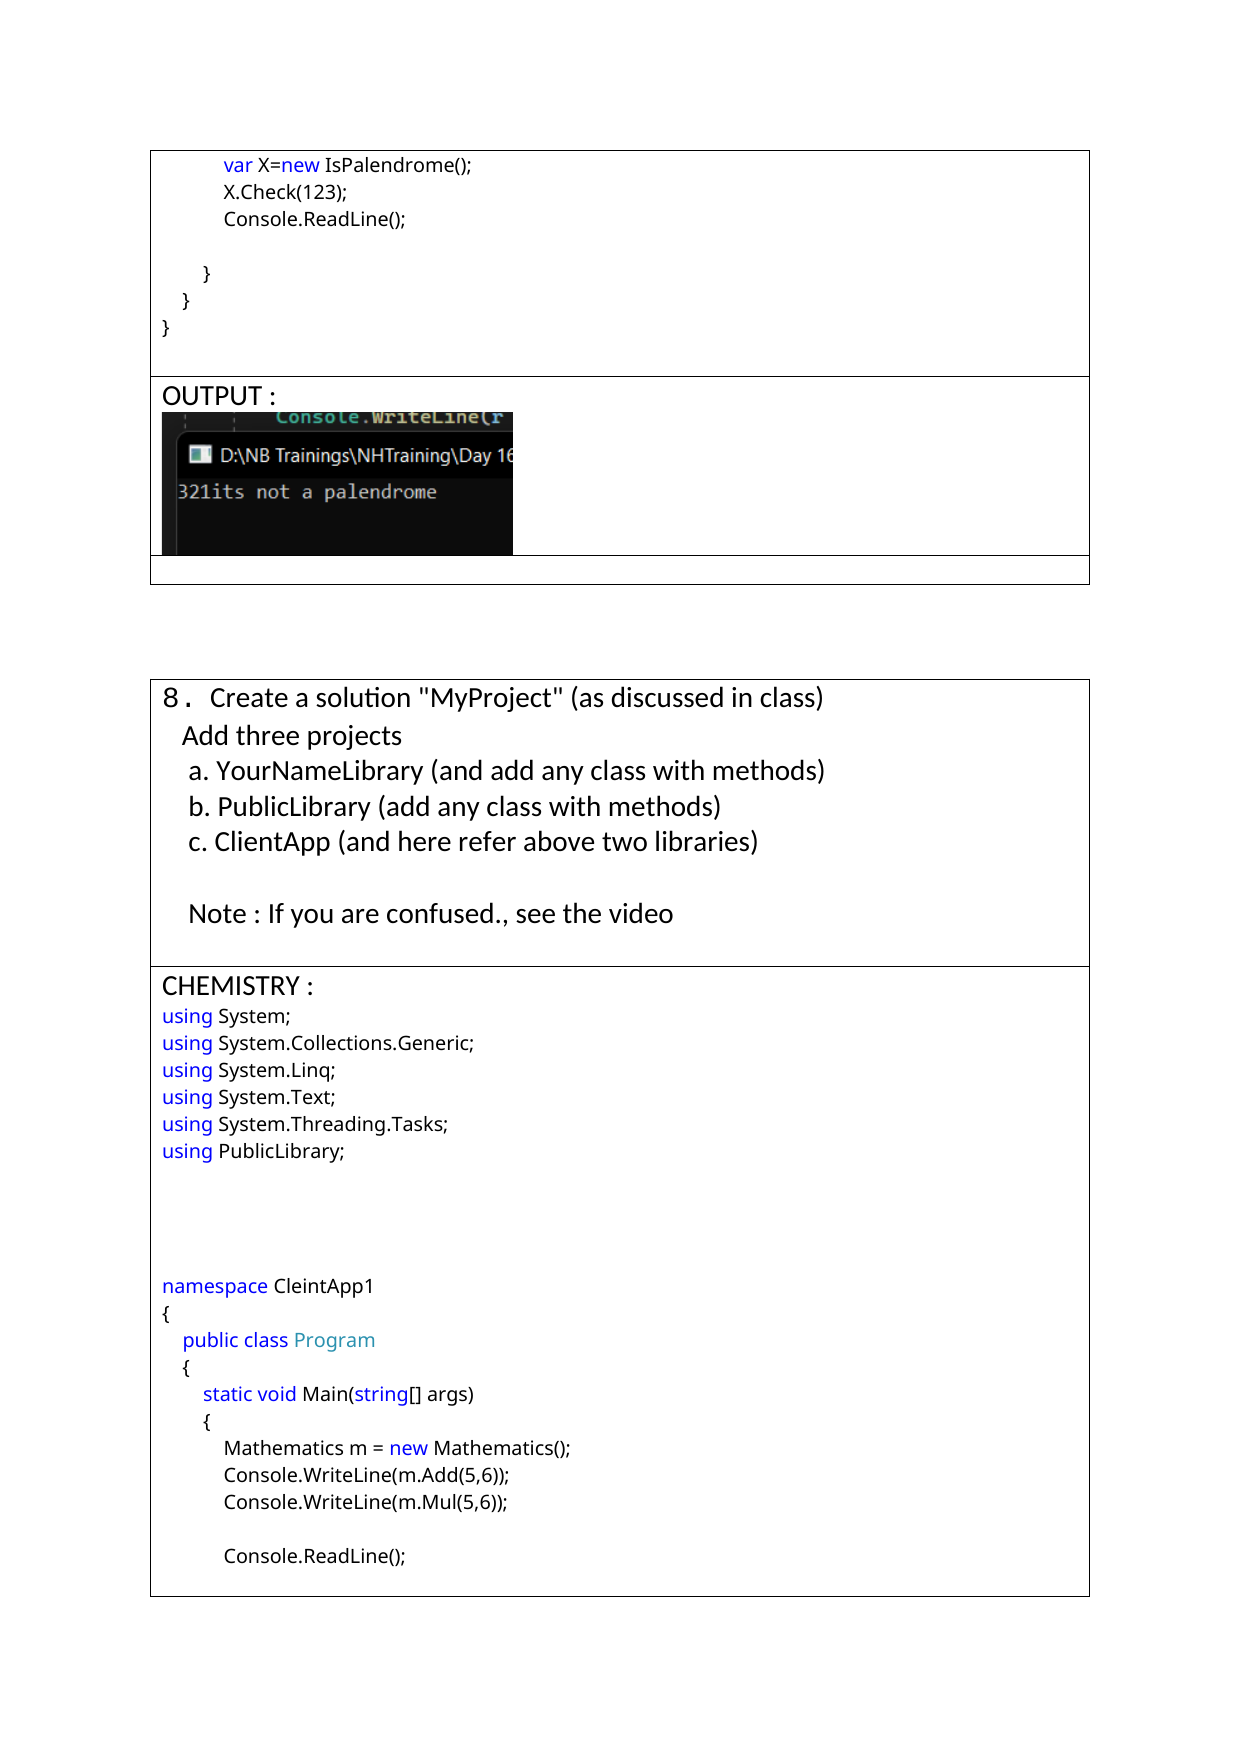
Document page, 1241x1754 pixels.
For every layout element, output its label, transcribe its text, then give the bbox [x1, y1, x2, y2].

table_cell OUTPUT : [151, 377, 1089, 555]
table_header 8. Create a solution "MyProject" (as discussed in class) Add three projects a. YourNameLibrary (and add any class with methods) b. PublicLibrary (add any class with methods) c. ClientApp (and here refer above two libraries) Note : If you are confused., see the video [151, 680, 1089, 966]
table_cell [151, 556, 1089, 584]
picture [161, 412, 513, 555]
